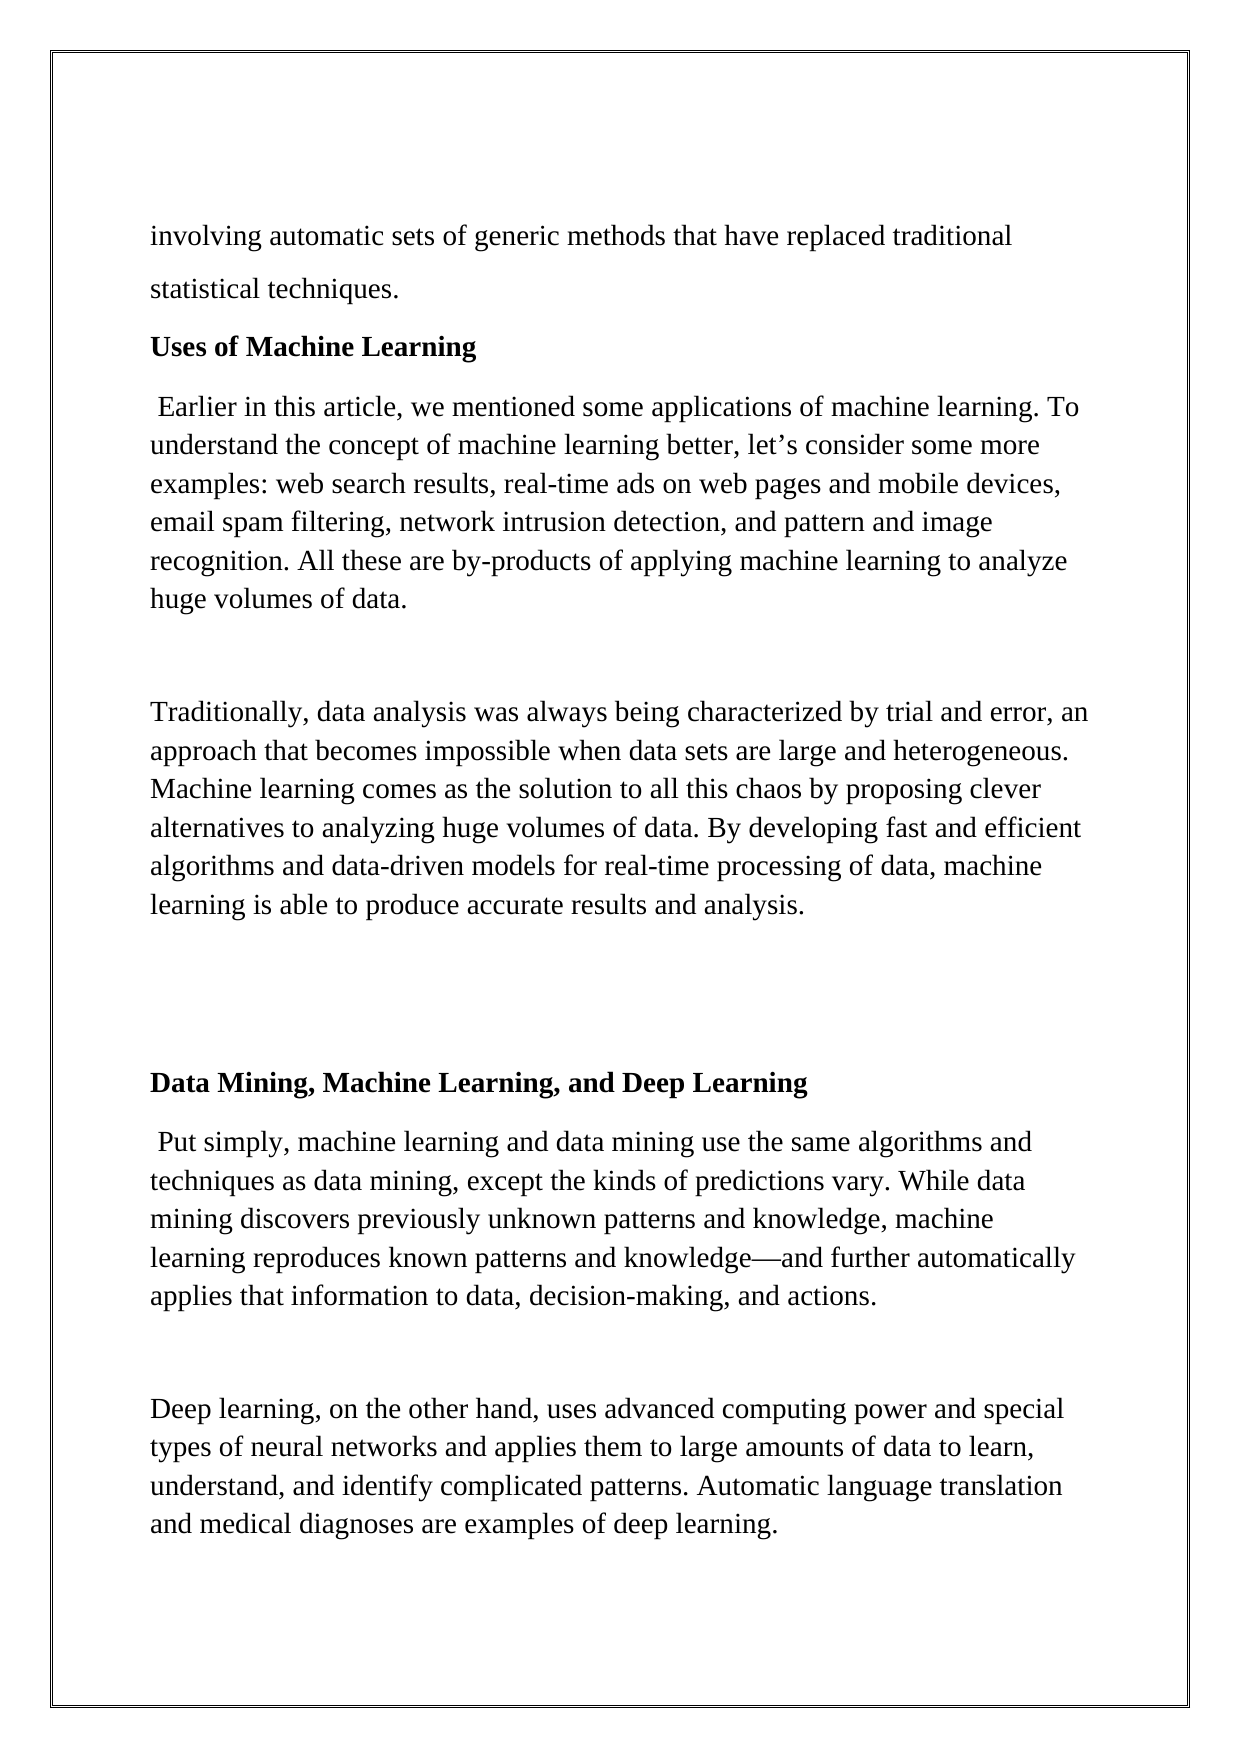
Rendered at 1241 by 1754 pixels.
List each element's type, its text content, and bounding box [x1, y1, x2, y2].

text Earlier in this article, we mentioned some applications of machine learning. To understand the concept of machine learning better, let’s consider some more examples: web search results, real-time ads on web pages and mobile devices, email spam filtering, network intrusion detection, and pattern and image recognition. All these are by-products of applying machine learning to analyze huge volumes of data. [150, 389, 1090, 615]
text involving automatic sets of generic methods that have replaced traditional statistical techniques. [150, 202, 1090, 309]
text Uses of Machine Learning [150, 329, 1090, 363]
text Data Mining, Machine Learning, and Deep Learning [150, 1065, 1090, 1098]
text Put simply, machine learning and data mining use the same algorithms and techniques as data mining, except the kinds of predictions vary. While data mining discovers previously unknown patterns and knowledge, machine learning reproduces known patterns and knowledge—and further automatically applies that information to data, decision-making, and actions. [150, 1124, 1090, 1312]
text Traditionally, data analysis was always being characterized by trial and error, an approach that becomes impossible when data sets are large and heterogeneous. Machine learning comes as the solution to all this chaos by proposing clever alternatives to analyzing huge volumes of data. By developing fast and efficient algorithms and data-driven models for real-time processing of data, machine learning is able to produce accurate results and analysis. [150, 694, 1090, 920]
text Deep learning, on the other hand, uses advanced computing power and special types of neural networks and applies them to large amounts of data to learn, understand, and identify complicated patterns. Automatic language translation and medical diagnoses are examples of deep learning. [150, 1391, 1090, 1540]
